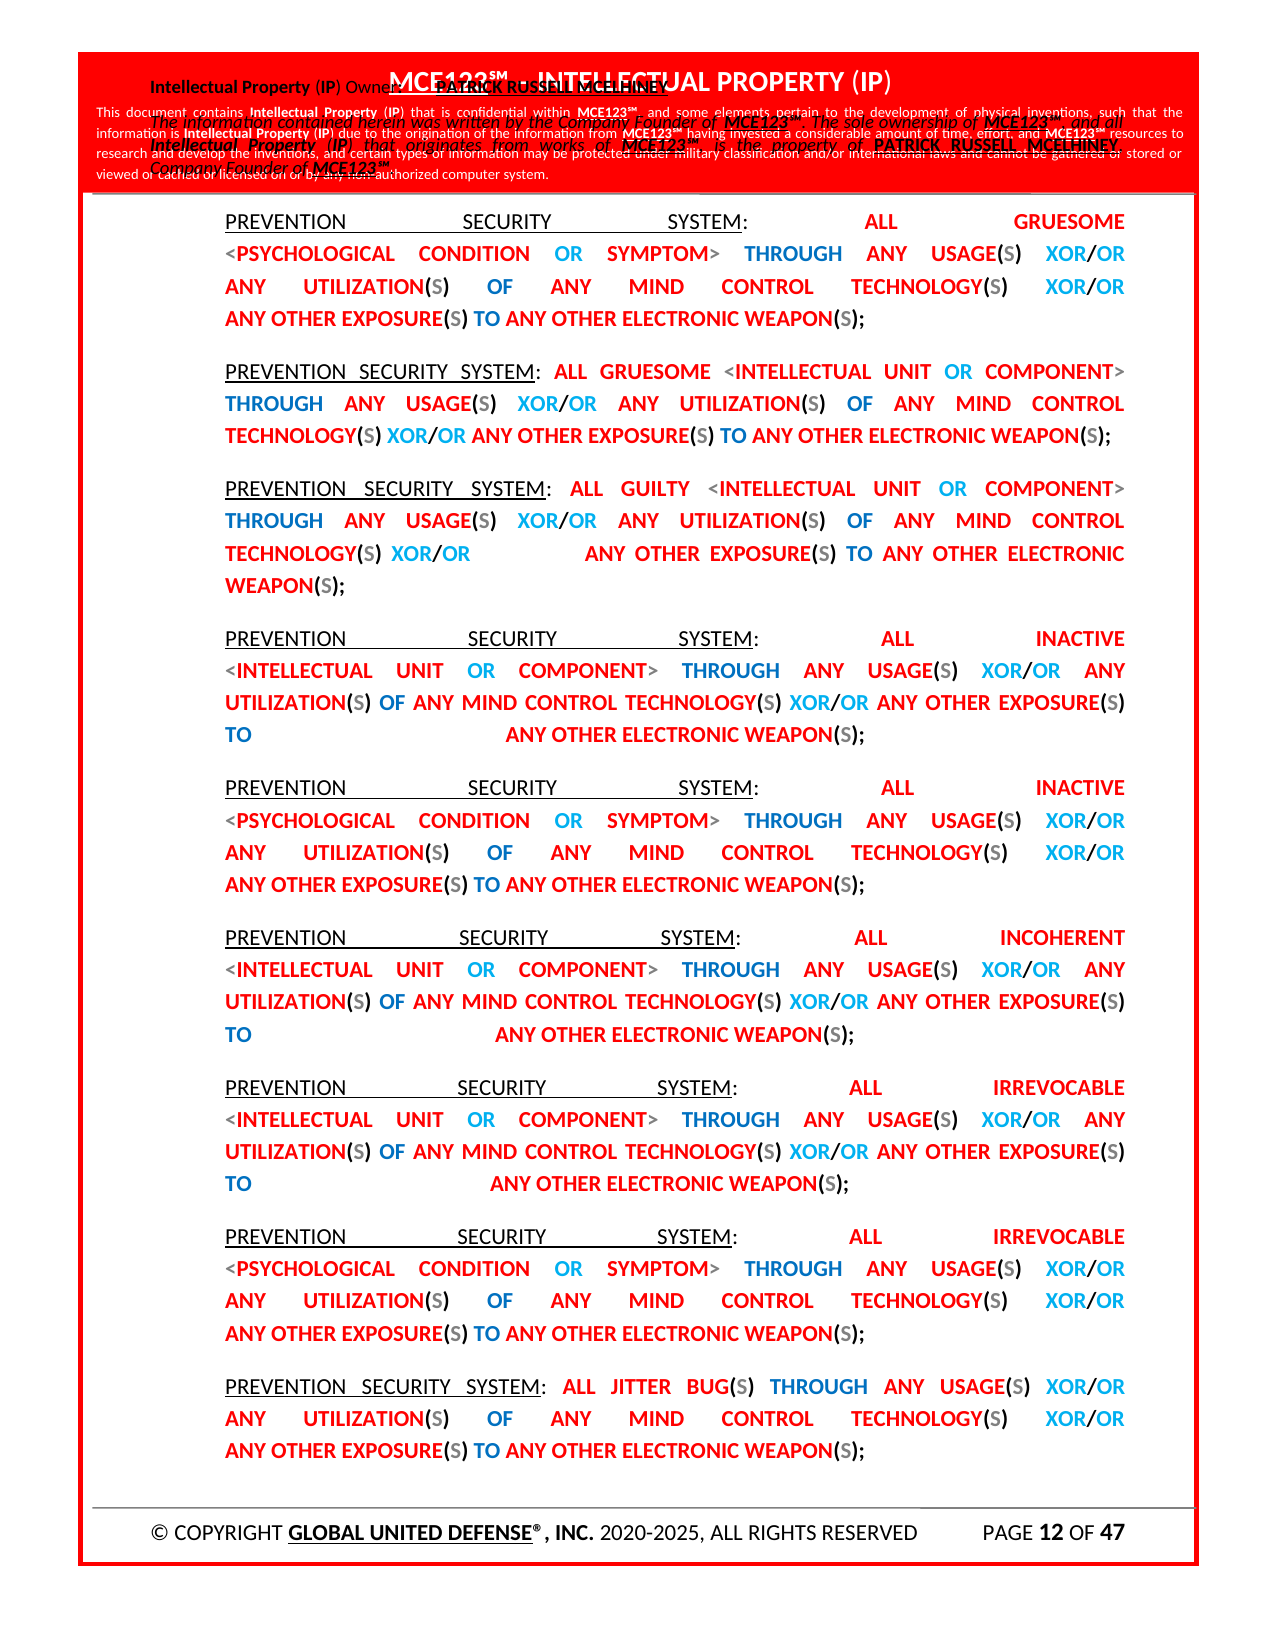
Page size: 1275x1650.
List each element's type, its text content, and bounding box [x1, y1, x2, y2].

text PREVENTION SECURITY SYSTEM: ALL JITTER BUG(S) THROUGH ANY USAGE(S) XOR/OR ANY UTILIZATION(S) OF ANY MIND CONTROL TECHNOLOGY(S) XOR/OR ANY OTHER EXPOSURE(S) TO ANY OTHER ELECTRONIC WEAPON(S); [225, 1372, 1125, 1464]
text PREVENTION SECURITY SYSTEM: ALL IRREVOCABLE <INTELLECTUAL UNIT OR COMPONENT> THROUGH ANY USAGE(S) XOR/OR ANY UTILIZATION(S) OF ANY MIND CONTROL TECHNOLOGY(S) XOR/OR ANY OTHER EXPOSURE(S) TO ANY OTHER ELECTRONIC WEAPON(S); [225, 1073, 1125, 1197]
text PREVENTION SECURITY SYSTEM: ALL GUILTY <INTELLECTUAL UNIT OR COMPONENT> THROUGH ANY USAGE(S) XOR/OR ANY UTILIZATION(S) OF ANY MIND CONTROL TECHNOLOGY(S) XOR/OR ANY OTHER EXPOSURE(S) TO ANY OTHER ELECTRONIC WEAPON(S); [225, 474, 1125, 599]
text PREVENTION SECURITY SYSTEM: ALL IRREVOCABLE <PSYCHOLOGICAL CONDITION OR SYMPTOM> THROUGH ANY USAGE(S) XOR/OR ANY UTILIZATION(S) OF ANY MIND CONTROL TECHNOLOGY(S) XOR/OR ANY OTHER EXPOSURE(S) TO ANY OTHER ELECTRONIC WEAPON(S); [225, 1222, 1125, 1347]
text PREVENTION SECURITY SYSTEM: ALL INCOHERENT <INTELLECTUAL UNIT OR COMPONENT> THROUGH ANY USAGE(S) XOR/OR ANY UTILIZATION(S) OF ANY MIND CONTROL TECHNOLOGY(S) XOR/OR ANY OTHER EXPOSURE(S) TO ANY OTHER ELECTRONIC WEAPON(S); [225, 923, 1125, 1048]
text PREVENTION SECURITY SYSTEM: ALL INACTIVE <INTELLECTUAL UNIT OR COMPONENT> THROUGH ANY USAGE(S) XOR/OR ANY UTILIZATION(S) OF ANY MIND CONTROL TECHNOLOGY(S) XOR/OR ANY OTHER EXPOSURE(S) TO ANY OTHER ELECTRONIC WEAPON(S); [225, 624, 1125, 748]
text PREVENTION SECURITY SYSTEM: ALL INACTIVE <PSYCHOLOGICAL CONDITION OR SYMPTOM> THROUGH ANY USAGE(S) XOR/OR ANY UTILIZATION(S) OF ANY MIND CONTROL TECHNOLOGY(S) XOR/OR ANY OTHER EXPOSURE(S) TO ANY OTHER ELECTRONIC WEAPON(S); [225, 773, 1125, 898]
text PREVENTION SECURITY SYSTEM: ALL GRUESOME <INTELLECTUAL UNIT OR COMPONENT> THROUGH ANY USAGE(S) XOR/OR ANY UTILIZATION(S) OF ANY MIND CONTROL TECHNOLOGY(S) XOR/OR ANY OTHER EXPOSURE(S) TO ANY OTHER ELECTRONIC WEAPON(S); [225, 357, 1125, 449]
text PREVENTION SECURITY SYSTEM: ALL GRUESOME <PSYCHOLOGICAL CONDITION OR SYMPTOM> THROUGH ANY USAGE(S) XOR/OR ANY UTILIZATION(S) OF ANY MIND CONTROL TECHNOLOGY(S) XOR/OR ANY OTHER EXPOSURE(S) TO ANY OTHER ELECTRONIC WEAPON(S); [225, 207, 1125, 332]
